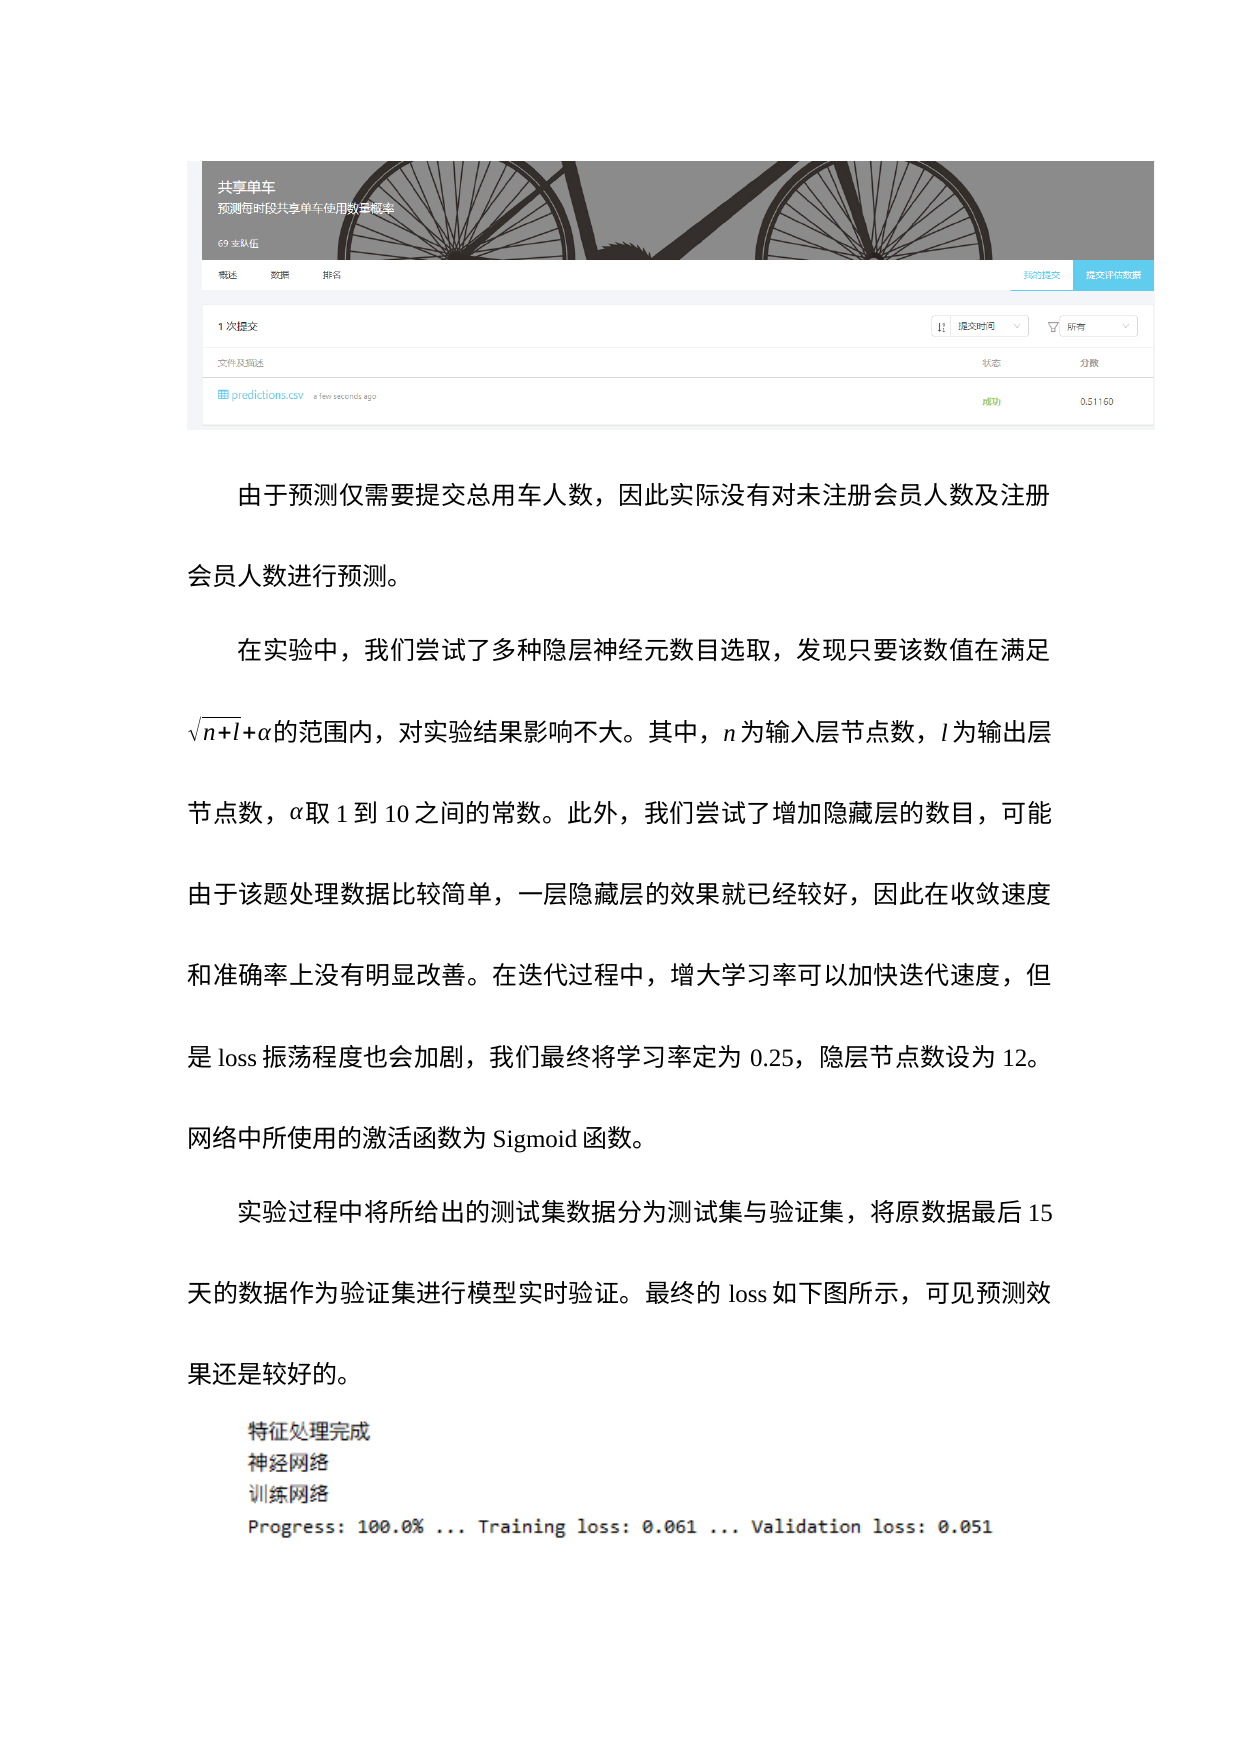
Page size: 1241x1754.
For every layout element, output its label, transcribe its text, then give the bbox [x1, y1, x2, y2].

picture [231, 1414, 1039, 1563]
text 在实验中，我们尝试了多种隐层神经元数目选取，发现只要该数值在满足的范围内，对实验结果影响不大。其中，n为输入层节点数，l为输出层节点数，取1到10之间的常数。此外，我们尝试了增加隐藏层的数目，可能由于该题处理数据比较简单，一层隐藏层的效果就已经较好，因此在收敛速度和准确率上没有明显改善。在迭代过程中，增大学习率可以加快迭代速度，但是loss振荡程度也会加剧，我们最终将学习率定为0.25，隐层节点数设为12。网络中所使用的激活函数为Sigmoid函数。 [187, 616, 1053, 1169]
text 实验过程中将所给出的测试集数据分为测试集与验证集，将原数据最后15天的数据作为验证集进行模型实时验证。最终的loss如下图所示，可见预测效果还是较好的。 [187, 1178, 1053, 1406]
picture [187, 161, 1155, 430]
text 由于预测仅需要提交总用车人数，因此实际没有对未注册会员人数及注册会员人数进行预测。 [187, 461, 1053, 607]
